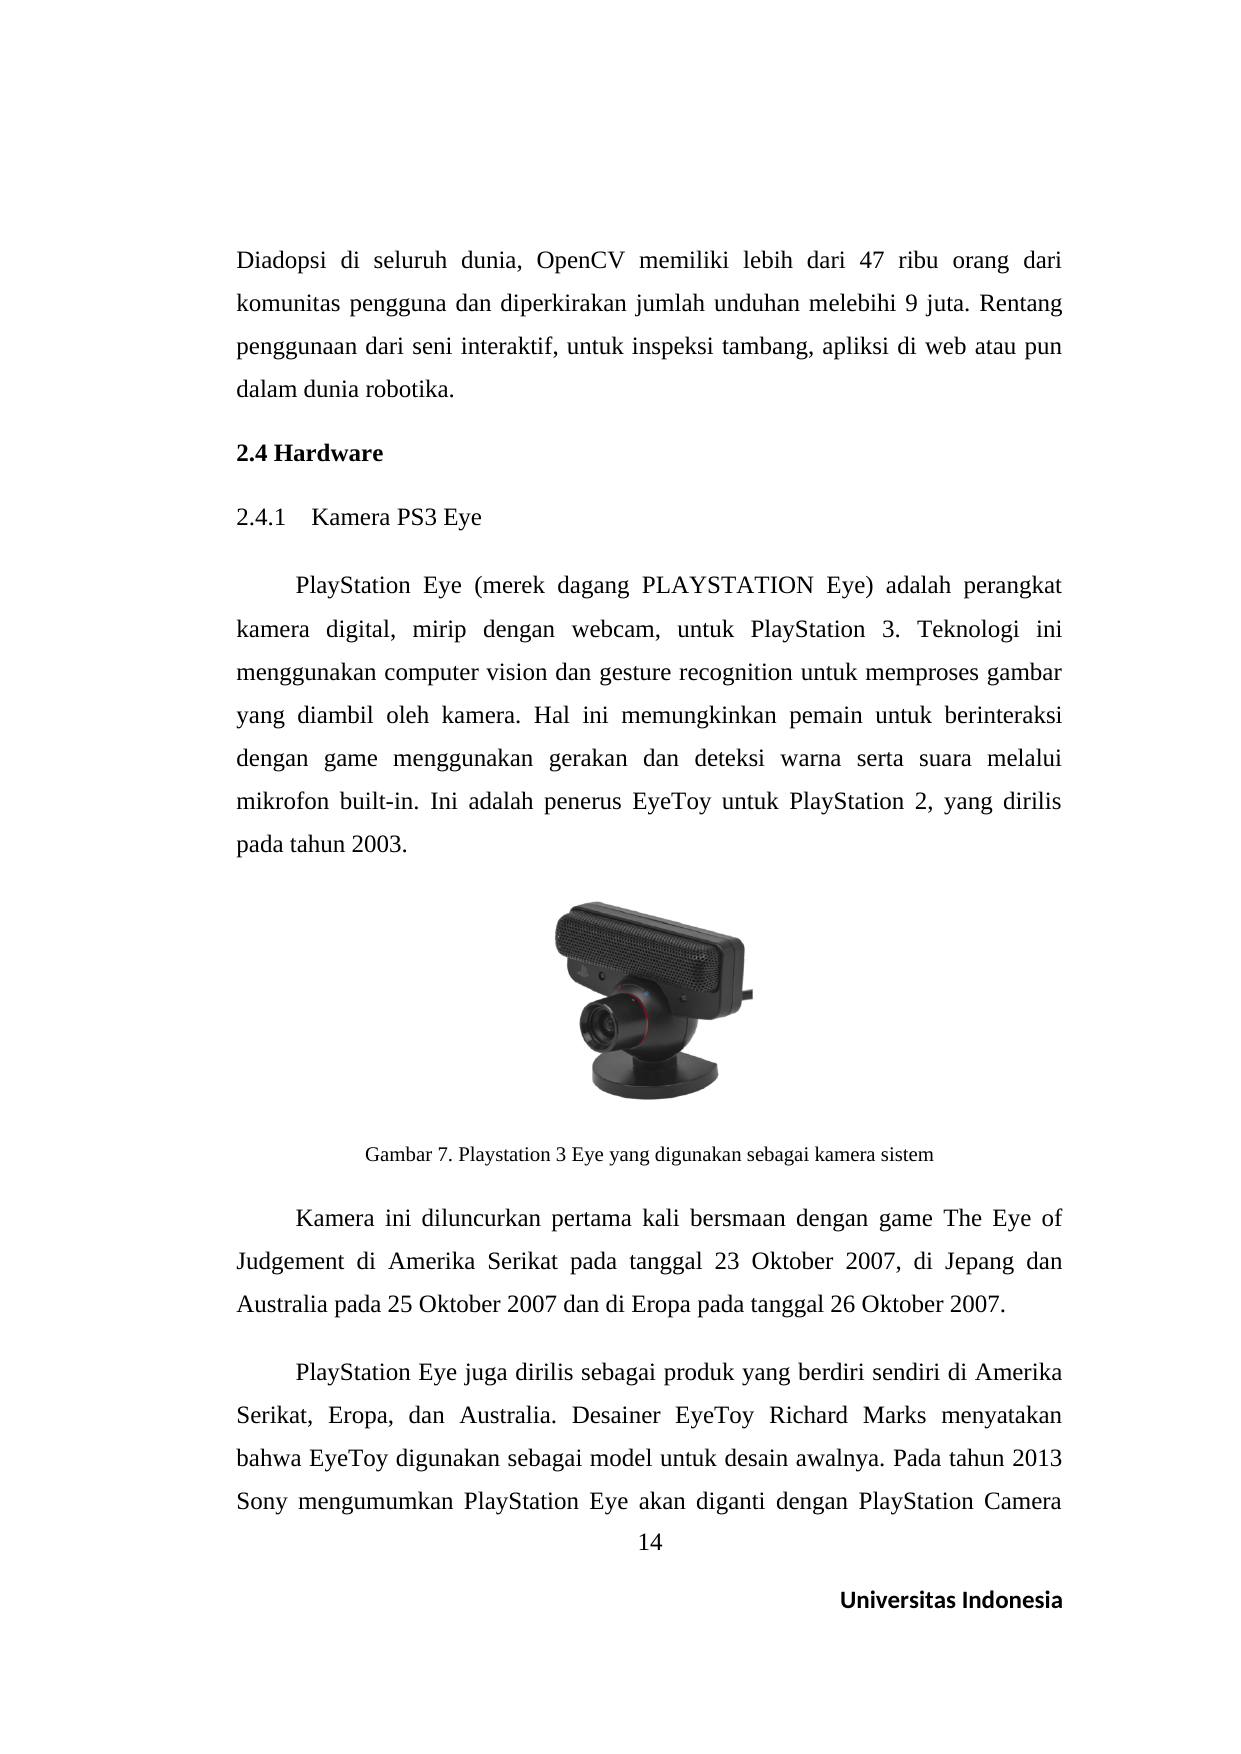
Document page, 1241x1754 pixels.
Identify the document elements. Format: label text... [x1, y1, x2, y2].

text Gambar 7. Playstation 3 Eye yang digunakan sebagai kamera sistem [236, 1142, 1063, 1166]
text Kamera ini diluncurkan pertama kali bersmaan dengan game The Eye of Judgement di Amerika Serikat pada tanggal 23 Oktober 2007, di Jepang dan Australia pada 25 Oktober 2007 dan di Eropa pada tanggal 26 Oktober 2007. [236, 1203, 1063, 1318]
subtitle Hardware [236, 438, 1063, 467]
picture [546, 893, 753, 1107]
subtitle Kamera PS3 Eye [236, 502, 1063, 531]
text PlayStation Eye (merek dagang PLAYSTATION Eye) adalah perangkat kamera digital, mirip dengan webcam, untuk PlayStation 3. Teknologi ini menggunakan computer vision dan gesture recognition untuk memproses gambar yang diambil oleh kamera. Hal ini memungkinkan pemain untuk berinteraksi dengan game menggunakan gerakan dan deteksi warna serta suara melalui mikrofon built-in. Ini adalah penerus EyeToy untuk PlayStation 2, yang dirilis pada tahun 2003. [236, 571, 1063, 858]
